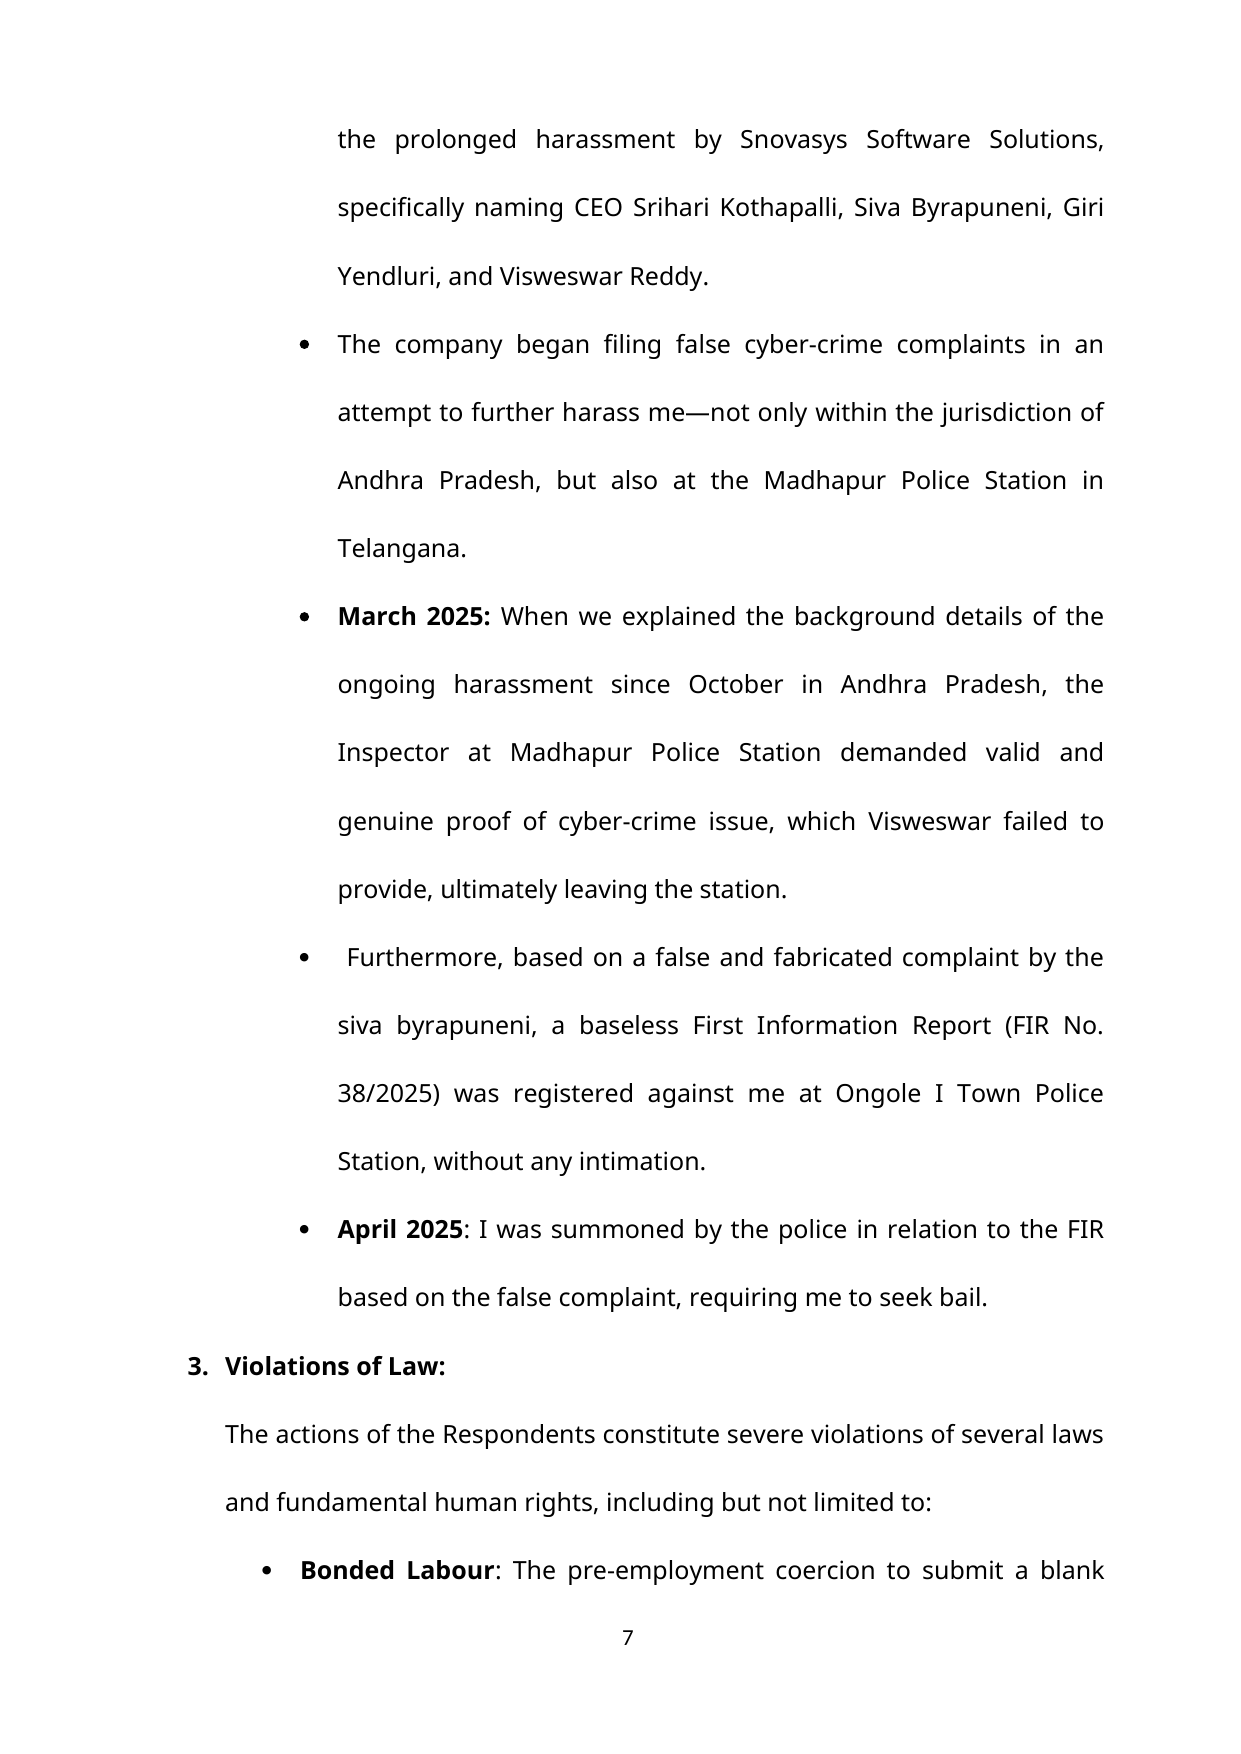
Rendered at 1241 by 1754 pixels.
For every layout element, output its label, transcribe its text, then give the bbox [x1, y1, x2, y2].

list Violations of Law: [187, 1348, 1105, 1382]
list April 2025: I was summoned by the police in relation to the FIR based on the false complaint, requiring me to seek bail. [300, 1212, 1105, 1314]
list The company began filing false cyber-crime complaints in an attempt to further harass me—not only within the jurisdiction of Andhra Pradesh, but also at the Madhapur Police Station in Telangana. [300, 326, 1105, 565]
list Furthermore, based on a false and fabricated complaint by the siva byrapuneni, a baseless First Information Report (FIR No. 38/2025) was registered against me at Ongole I Town Police Station, without any intimation. [300, 939, 1105, 1178]
list The actions of the Respondents constitute severe violations of several laws and fundamental human rights, including but not limited to: [225, 1416, 1105, 1518]
list March 2025: When we explained the background details of the ongoing harassment since October in Andhra Pradesh, the Inspector at Madhapur Police Station demanded valid and genuine proof of cyber-crime issue, which Visweswar failed to provide, ultimately leaving the station. [300, 599, 1105, 905]
